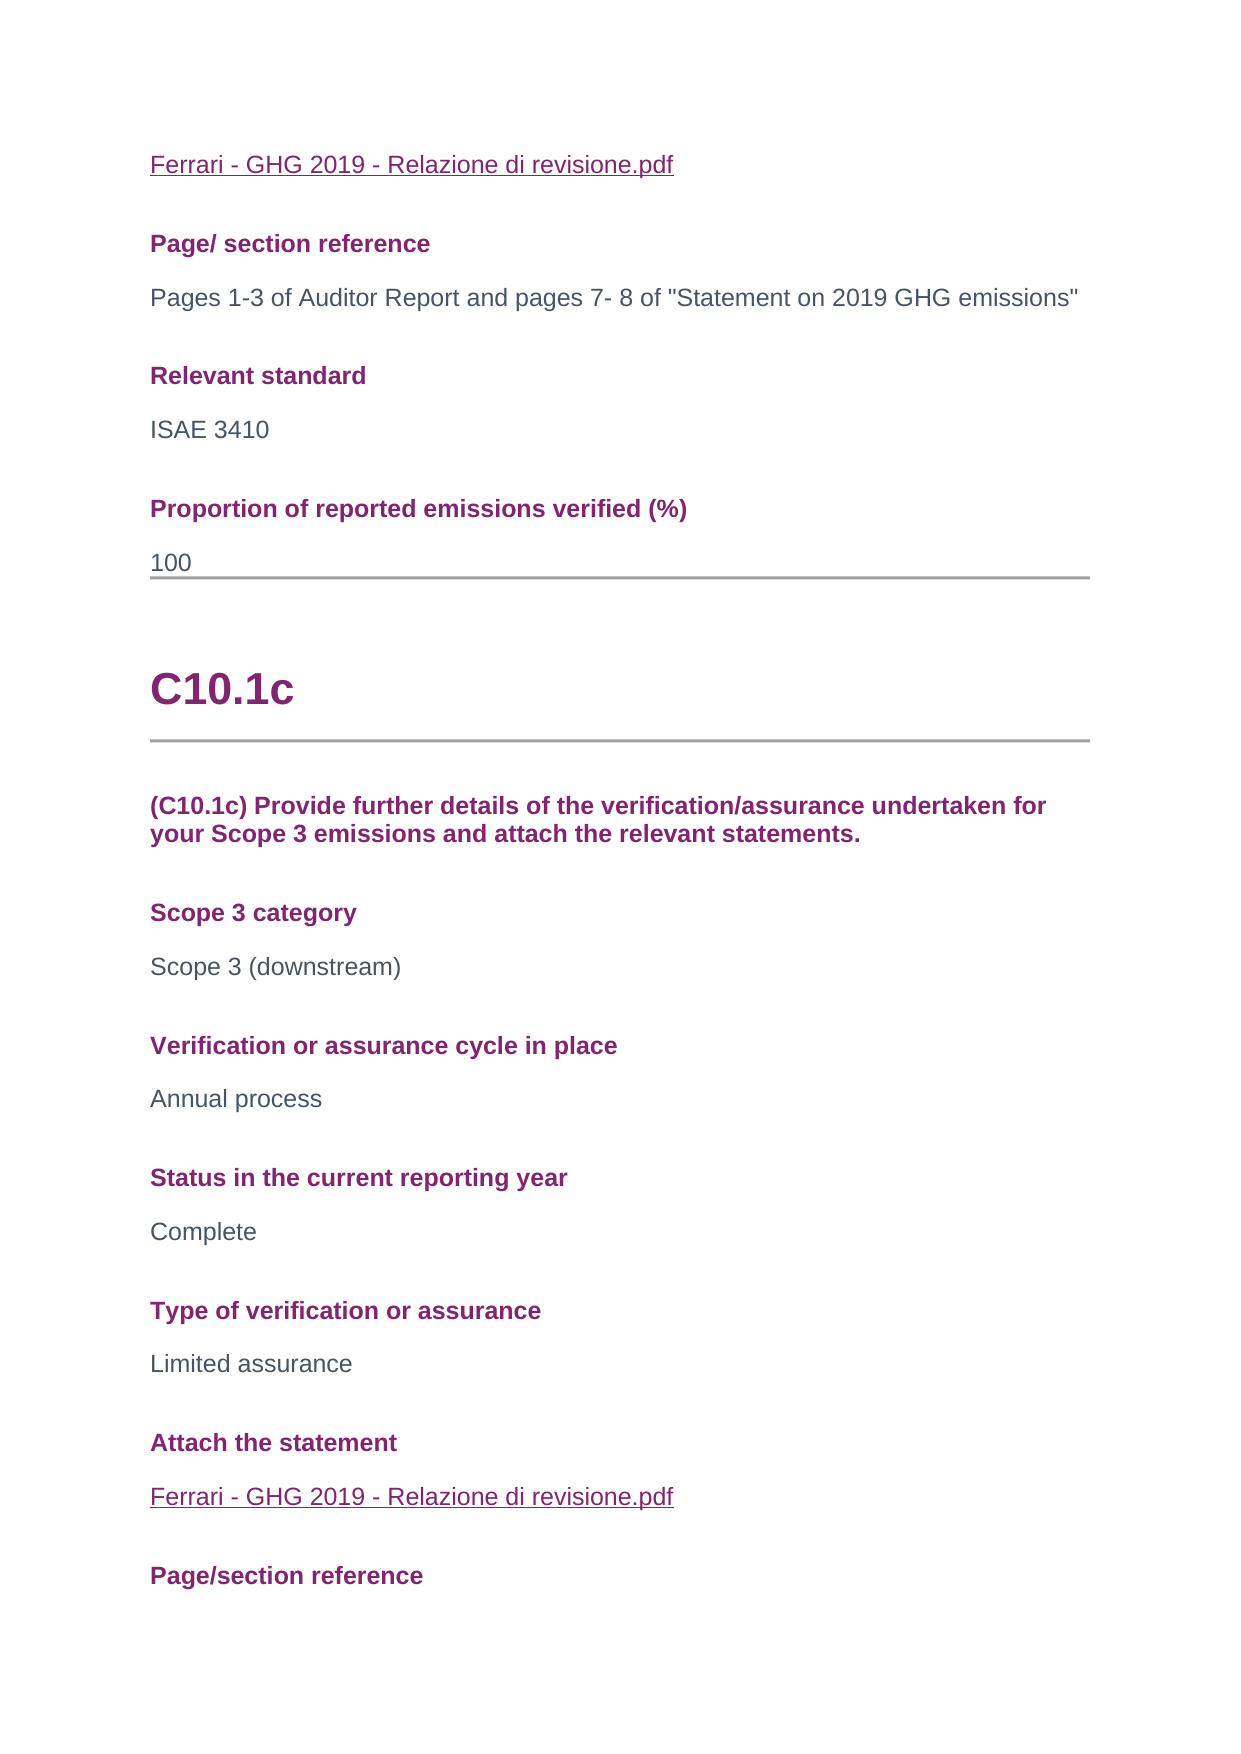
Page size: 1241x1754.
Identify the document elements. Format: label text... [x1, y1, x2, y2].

subtitle Attach the statement [150, 1428, 1090, 1457]
subtitle Page/section reference [150, 1561, 1090, 1589]
subtitle Proportion of reported emissions verified (%) [150, 494, 1090, 522]
text Ferrari - GHG 2019 - Relazione di revisione.pdf [150, 150, 1090, 179]
text Ferrari - GHG 2019 - Relazione di revisione.pdf [150, 1482, 1090, 1511]
subtitle Scope 3 category [150, 898, 1090, 927]
text 100 [150, 547, 1090, 576]
subtitle Status in the current reporting year [150, 1163, 1090, 1192]
text Scope 3 (downstream) [150, 952, 1090, 981]
subtitle Verification or assurance cycle in place [150, 1031, 1090, 1059]
subtitle Page/ section reference [150, 229, 1090, 257]
subtitle Type of verification or assurance [150, 1296, 1090, 1324]
text ISAE 3410 [150, 415, 1090, 444]
text Complete [150, 1217, 1090, 1246]
subtitle Relevant standard [150, 361, 1090, 390]
text Limited assurance [150, 1349, 1090, 1378]
subtitle (C10.1c) Provide further details of the verification/assurance undertaken for your Scope 3 emissions and attach the relevant statements. [150, 791, 1090, 848]
text Annual process [150, 1084, 1090, 1113]
subtitle C10.1c [150, 606, 1090, 714]
text Pages 1-3 of Auditor Report and pages 7- 8 of "Statement on 2019 GHG emissions" [150, 282, 1090, 311]
